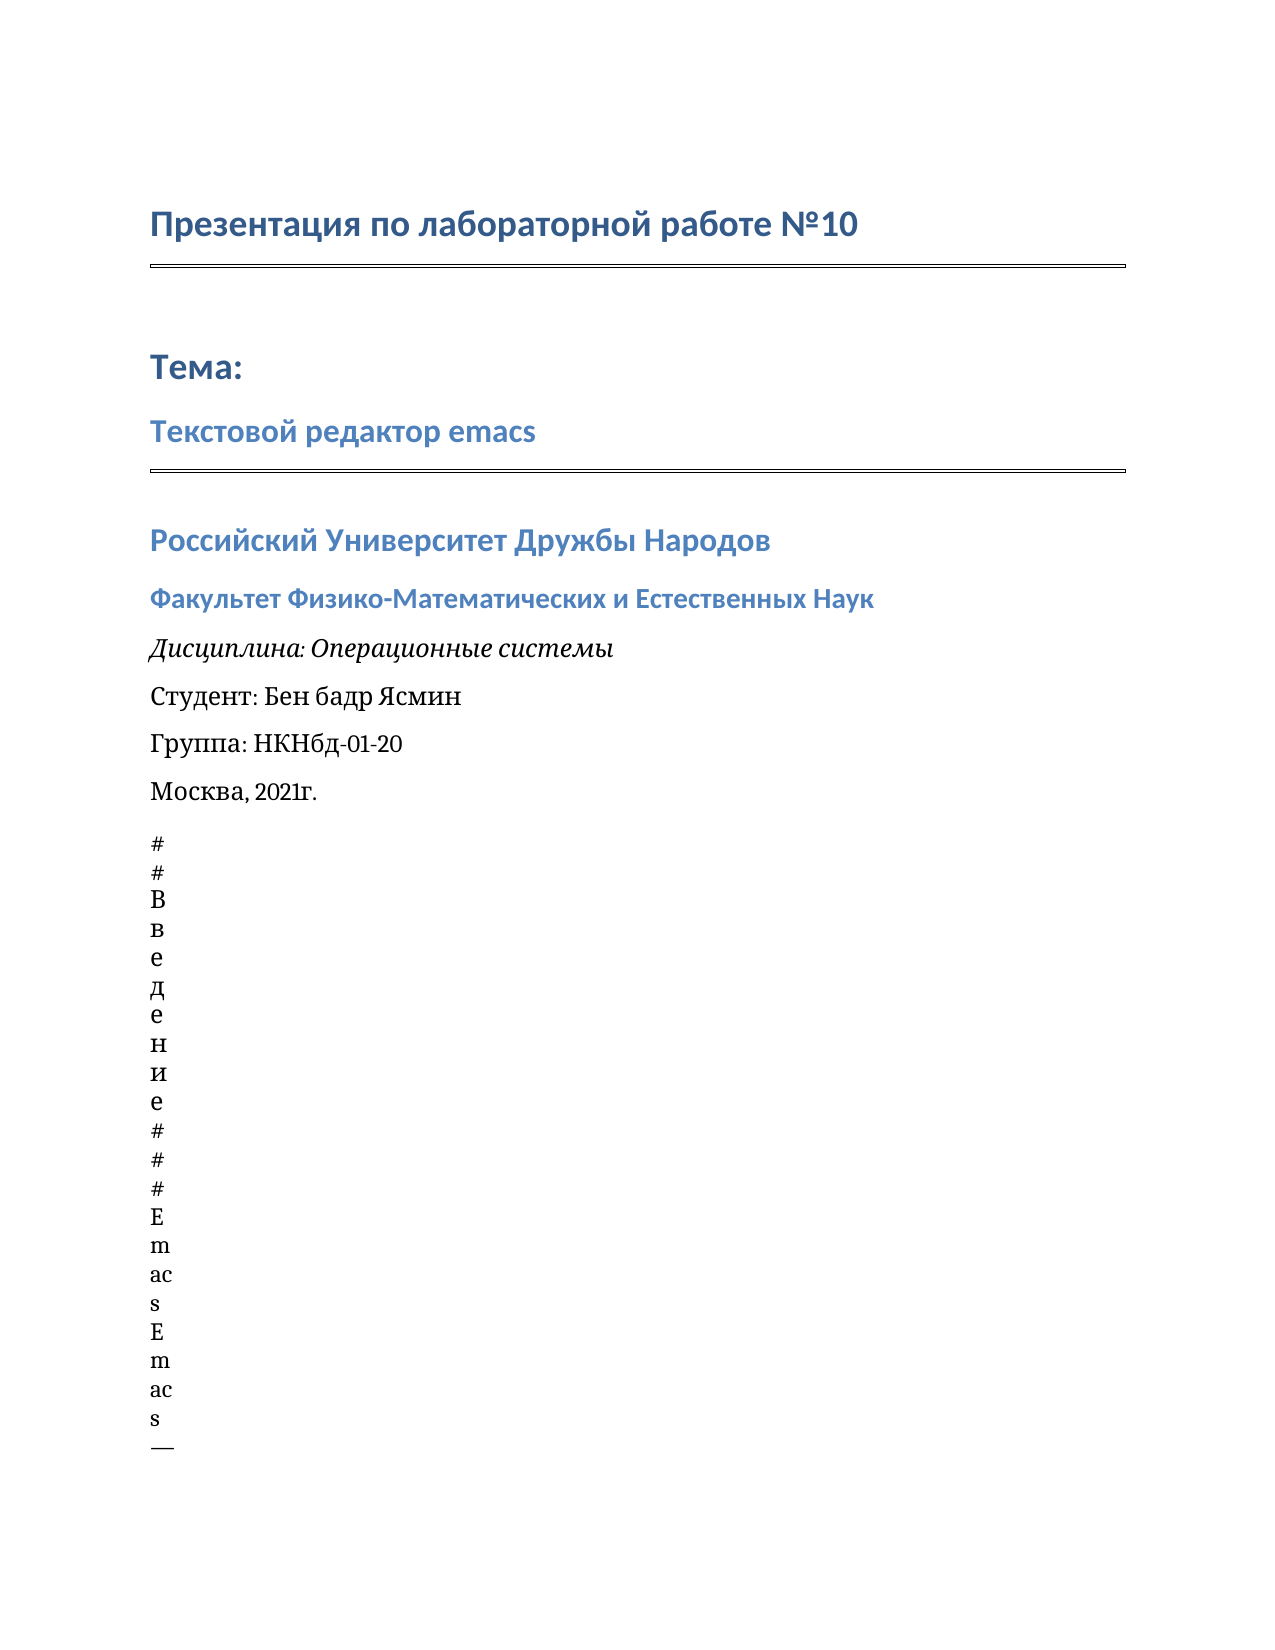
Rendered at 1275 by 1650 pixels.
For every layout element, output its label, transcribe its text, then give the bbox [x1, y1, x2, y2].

subtitle Факультет Физико-Математических и Естественных Наук [150, 581, 1125, 616]
subtitle Текстовой редактор emacs [150, 410, 1125, 451]
subtitle Презентация по лабораторной работе №10 [150, 200, 1125, 246]
text Студент: Бен бадр Ясмин [150, 682, 1125, 711]
subtitle Тема: [150, 343, 1125, 389]
text Дисциплина: Операционные системы [150, 635, 1125, 664]
subtitle Российский Университет Дружбы Народов [150, 519, 1125, 560]
text Группа: НКНбд-01-20 [150, 730, 1125, 759]
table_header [139, 825, 185, 1490]
text Москва, 2021г. [150, 777, 1125, 806]
